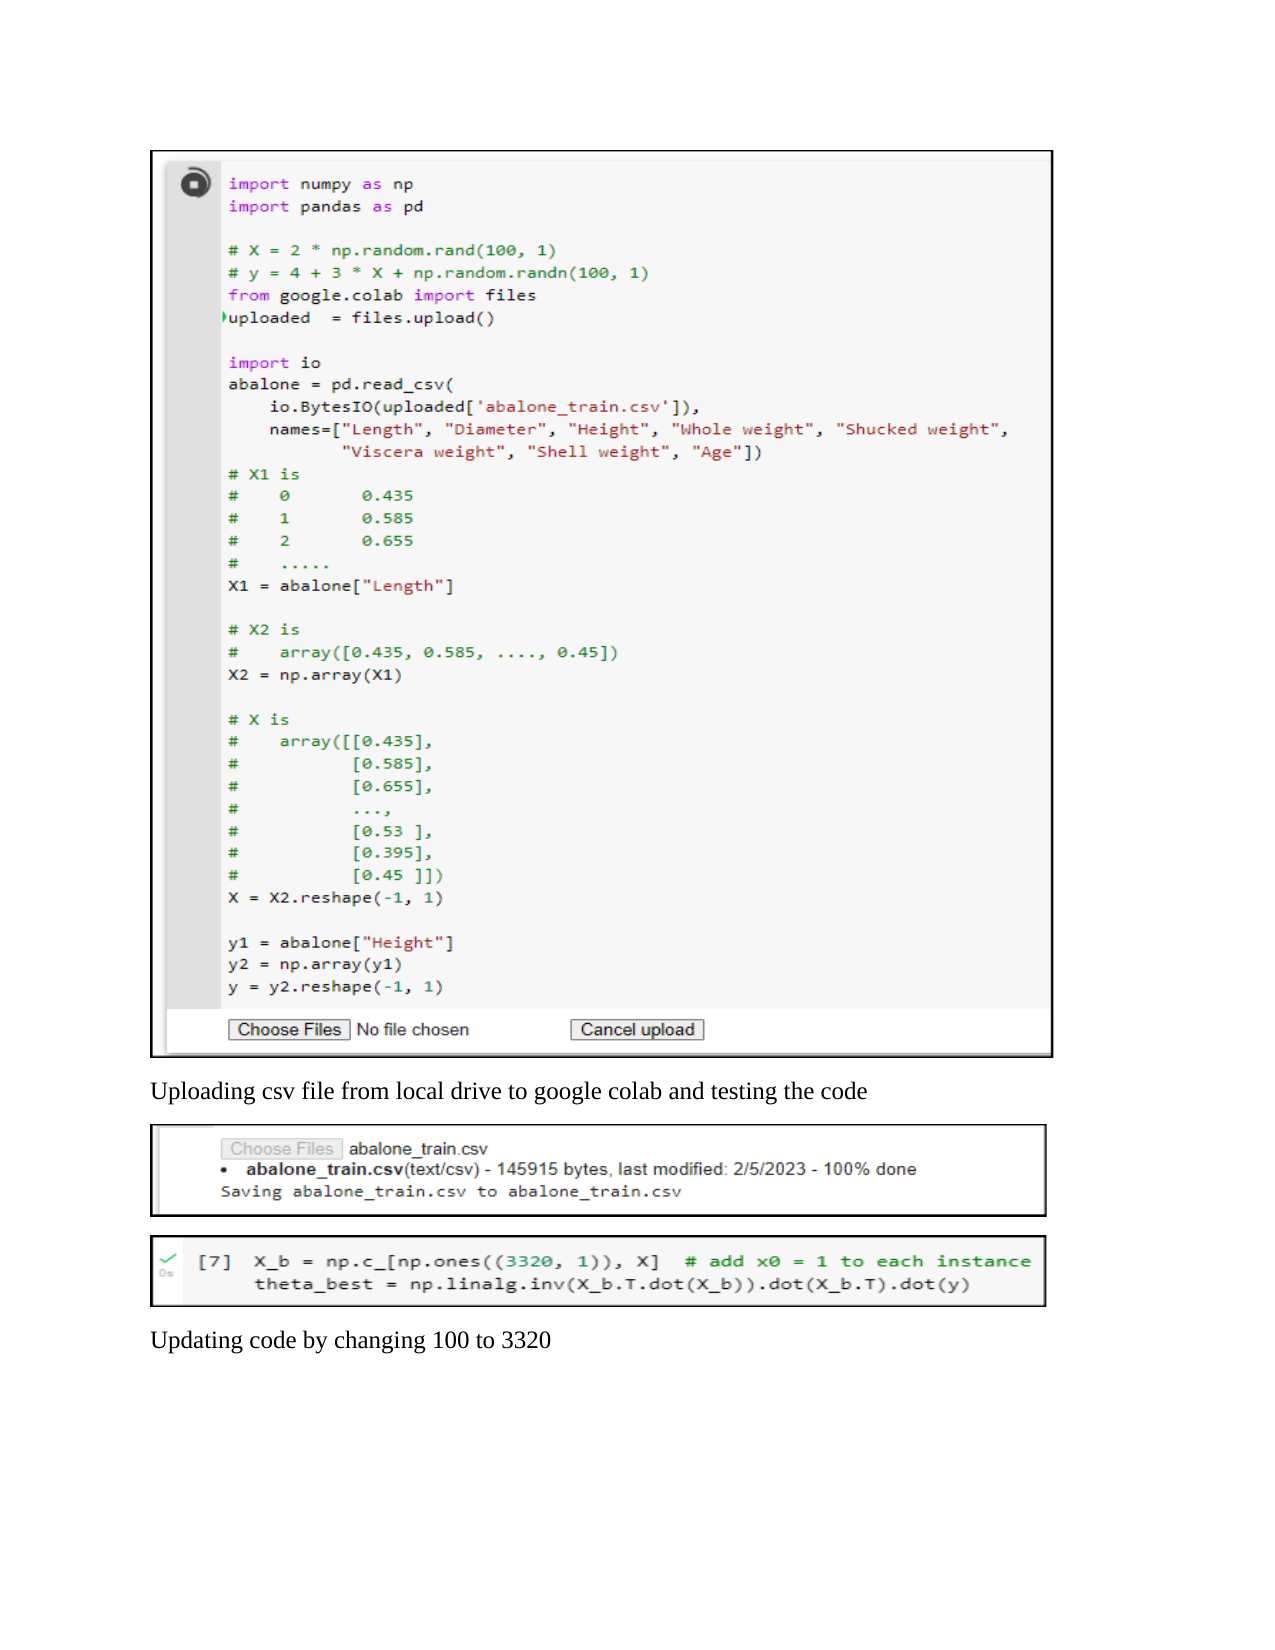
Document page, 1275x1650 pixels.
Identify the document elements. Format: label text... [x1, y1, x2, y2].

picture [150, 150, 1054, 1058]
text Uploading csv file from local drive to google colab and testing the code [150, 1076, 1125, 1105]
picture [150, 1235, 1047, 1307]
picture [150, 1124, 1047, 1217]
text Updating code by changing 100 to 3320 [150, 1326, 1125, 1354]
